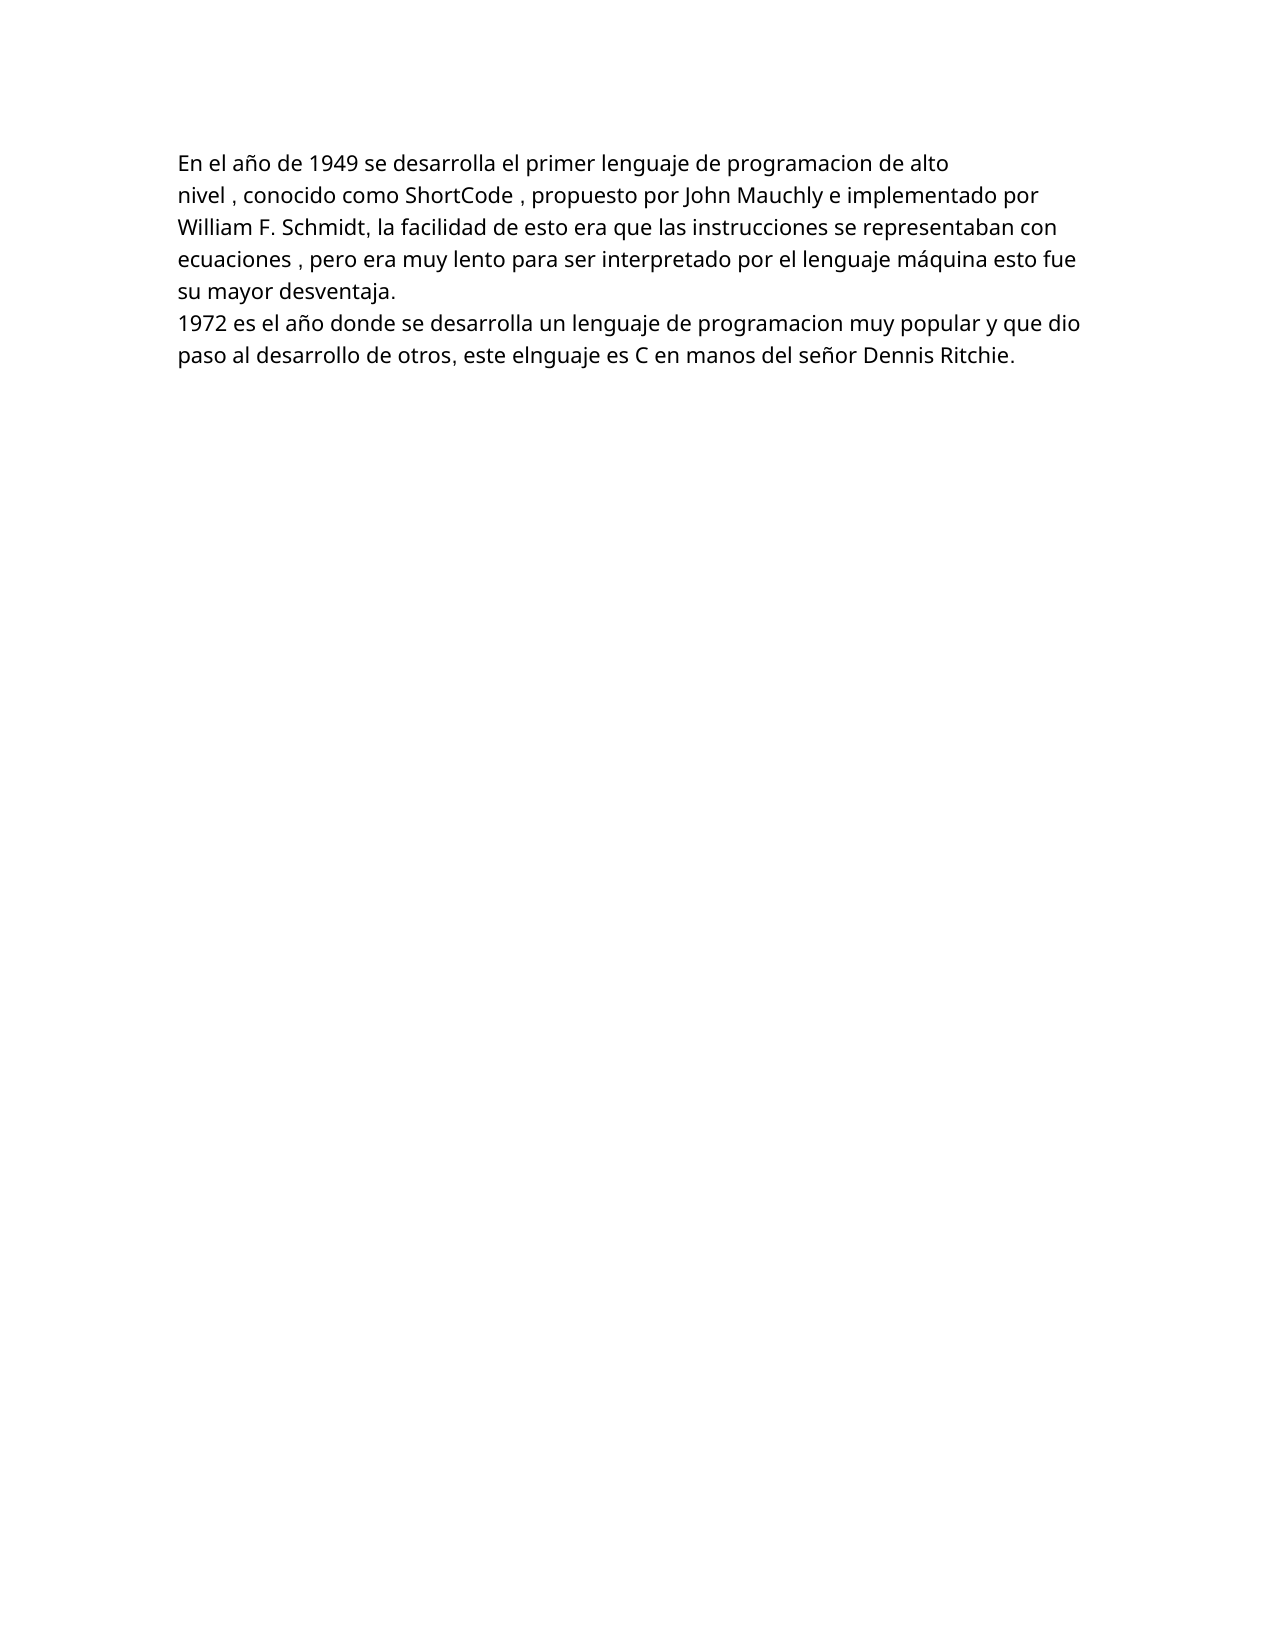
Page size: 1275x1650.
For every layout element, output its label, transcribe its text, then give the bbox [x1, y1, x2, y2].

text En el año de 1949 se desarrolla el primer lenguaje de programacion de alto nivel , conocido como ShortCode , propuesto por John Mauchly e implementado por William F. Schmidt, la facilidad de esto era que las instrucciones se representaban con ecuaciones , pero era muy lento para ser interpretado por el lenguaje máquina esto fue su mayor desventaja. 1972 es el año donde se desarrolla un lenguaje de programacion muy popular y que dio paso al desarrollo de otros, este elnguaje es C en manos del señor Dennis Ritchie. [177, 148, 1098, 370]
